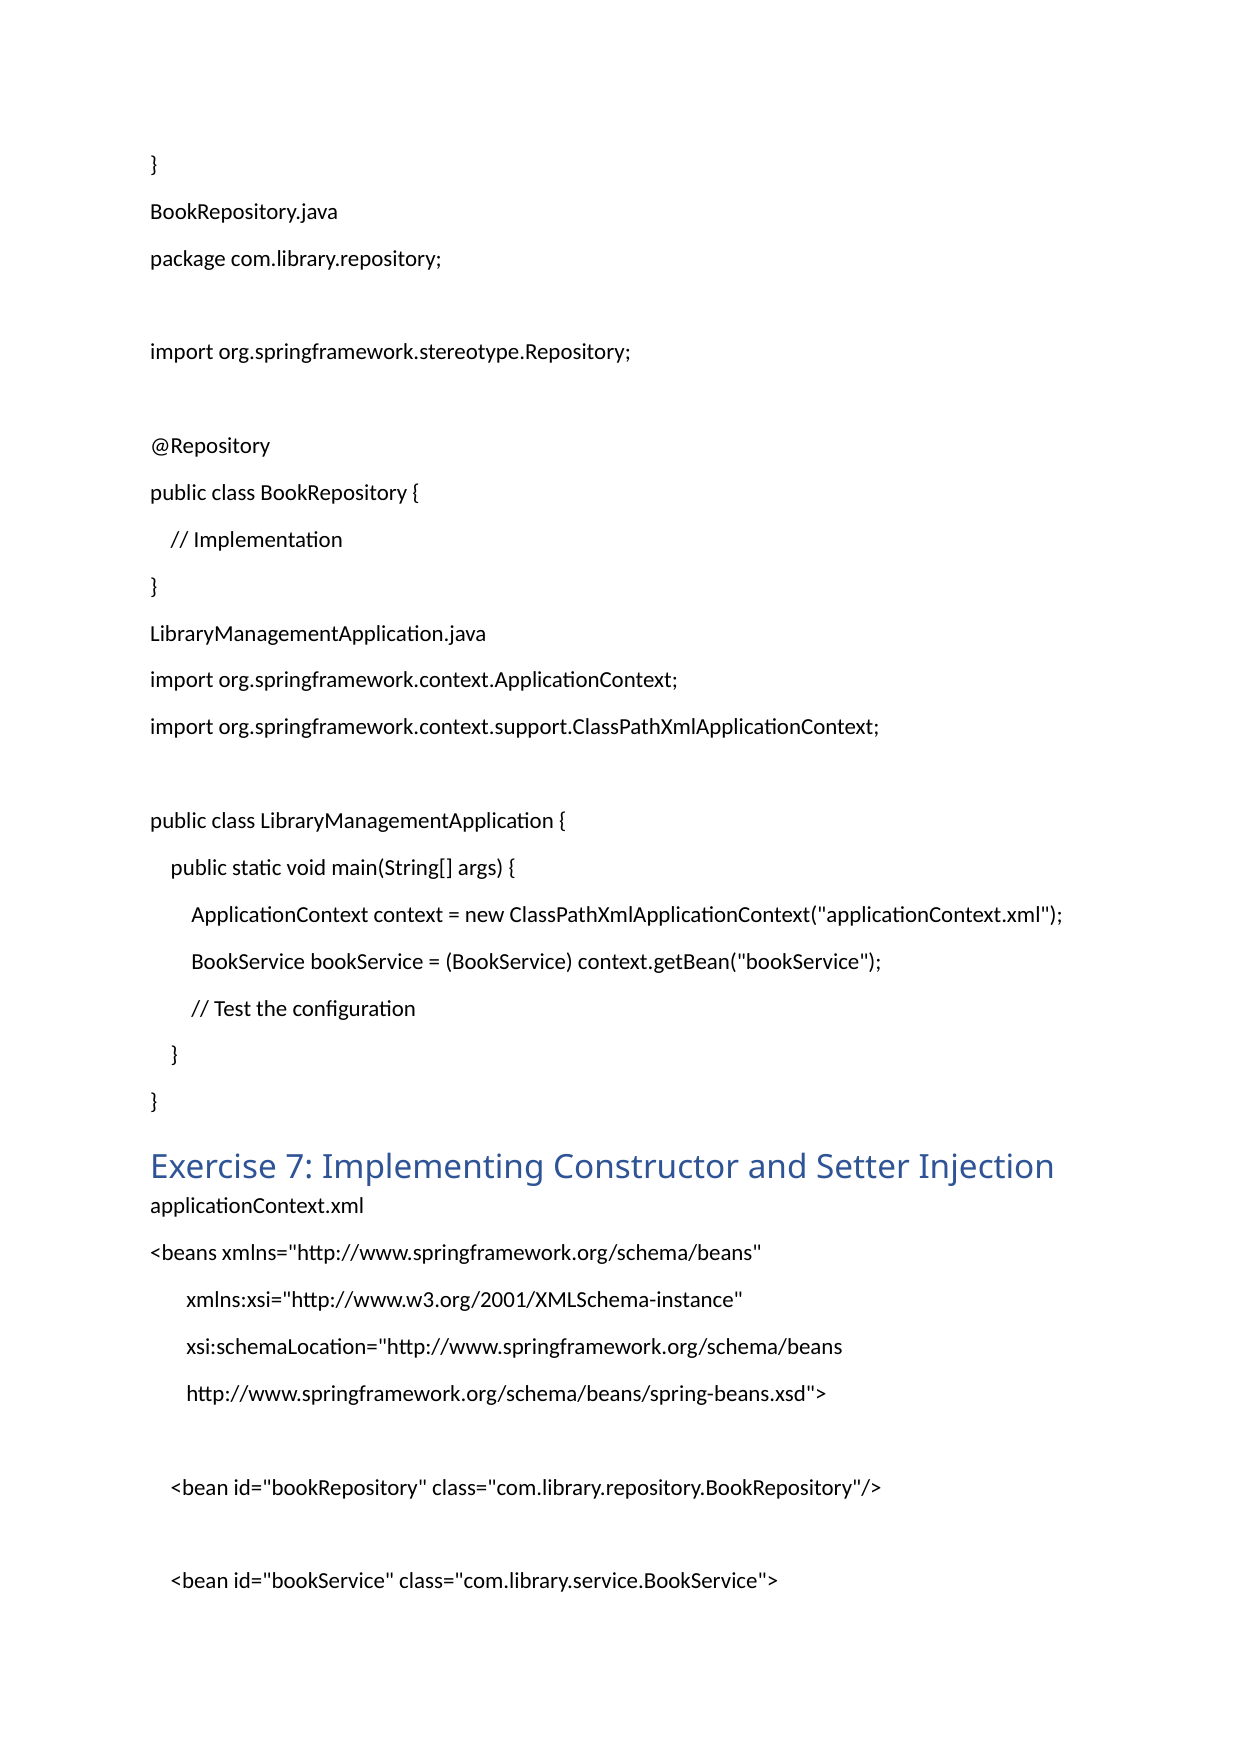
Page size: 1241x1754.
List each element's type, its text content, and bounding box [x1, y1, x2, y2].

text BookRepository.java [150, 197, 1090, 225]
text xsi:schemaLocation="http://www.springframework.org/schema/beans [150, 1332, 1090, 1360]
text public class BookRepository { [150, 478, 1090, 506]
text applicationContext.xml [150, 1192, 1090, 1220]
text import org.springframework.context.support.ClassPathXmlApplicationContext; [150, 712, 1090, 741]
text ApplicationContext context = new ClassPathXmlApplicationContext("applicationContext.xml"); [150, 900, 1090, 928]
text } [150, 572, 1090, 600]
text // Implementation [150, 525, 1090, 553]
text import org.springframework.context.ApplicationContext; [150, 666, 1090, 694]
text BookService bookService = (BookService) context.getBean("bookService"); [150, 947, 1090, 975]
text } [150, 1087, 1090, 1116]
text <beans xmlns="http://www.springframework.org/schema/beans" [150, 1238, 1090, 1267]
text <bean id="bookService" class="com.library.service.BookService"> [150, 1567, 1090, 1595]
text LibraryManagementApplication.java [150, 619, 1090, 647]
text public class LibraryManagementApplication { [150, 806, 1090, 834]
text } [150, 1041, 1090, 1069]
text <bean id="bookRepository" class="com.library.repository.BookRepository"/> [150, 1473, 1090, 1501]
text package com.library.repository; [150, 244, 1090, 272]
text @Repository [150, 431, 1090, 459]
text http://www.springframework.org/schema/beans/spring-beans.xsd"> [150, 1379, 1090, 1407]
text public static void main(String[] args) { [150, 853, 1090, 881]
text xmlns:xsi="http://www.w3.org/2001/XMLSchema-instance" [150, 1285, 1090, 1313]
text import org.springframework.stereotype.Repository; [150, 337, 1090, 366]
text } [150, 150, 1090, 178]
subtitle Exercise 7: Implementing Constructor and Setter Injection [150, 1143, 1090, 1188]
text // Test the configuration [150, 994, 1090, 1022]
